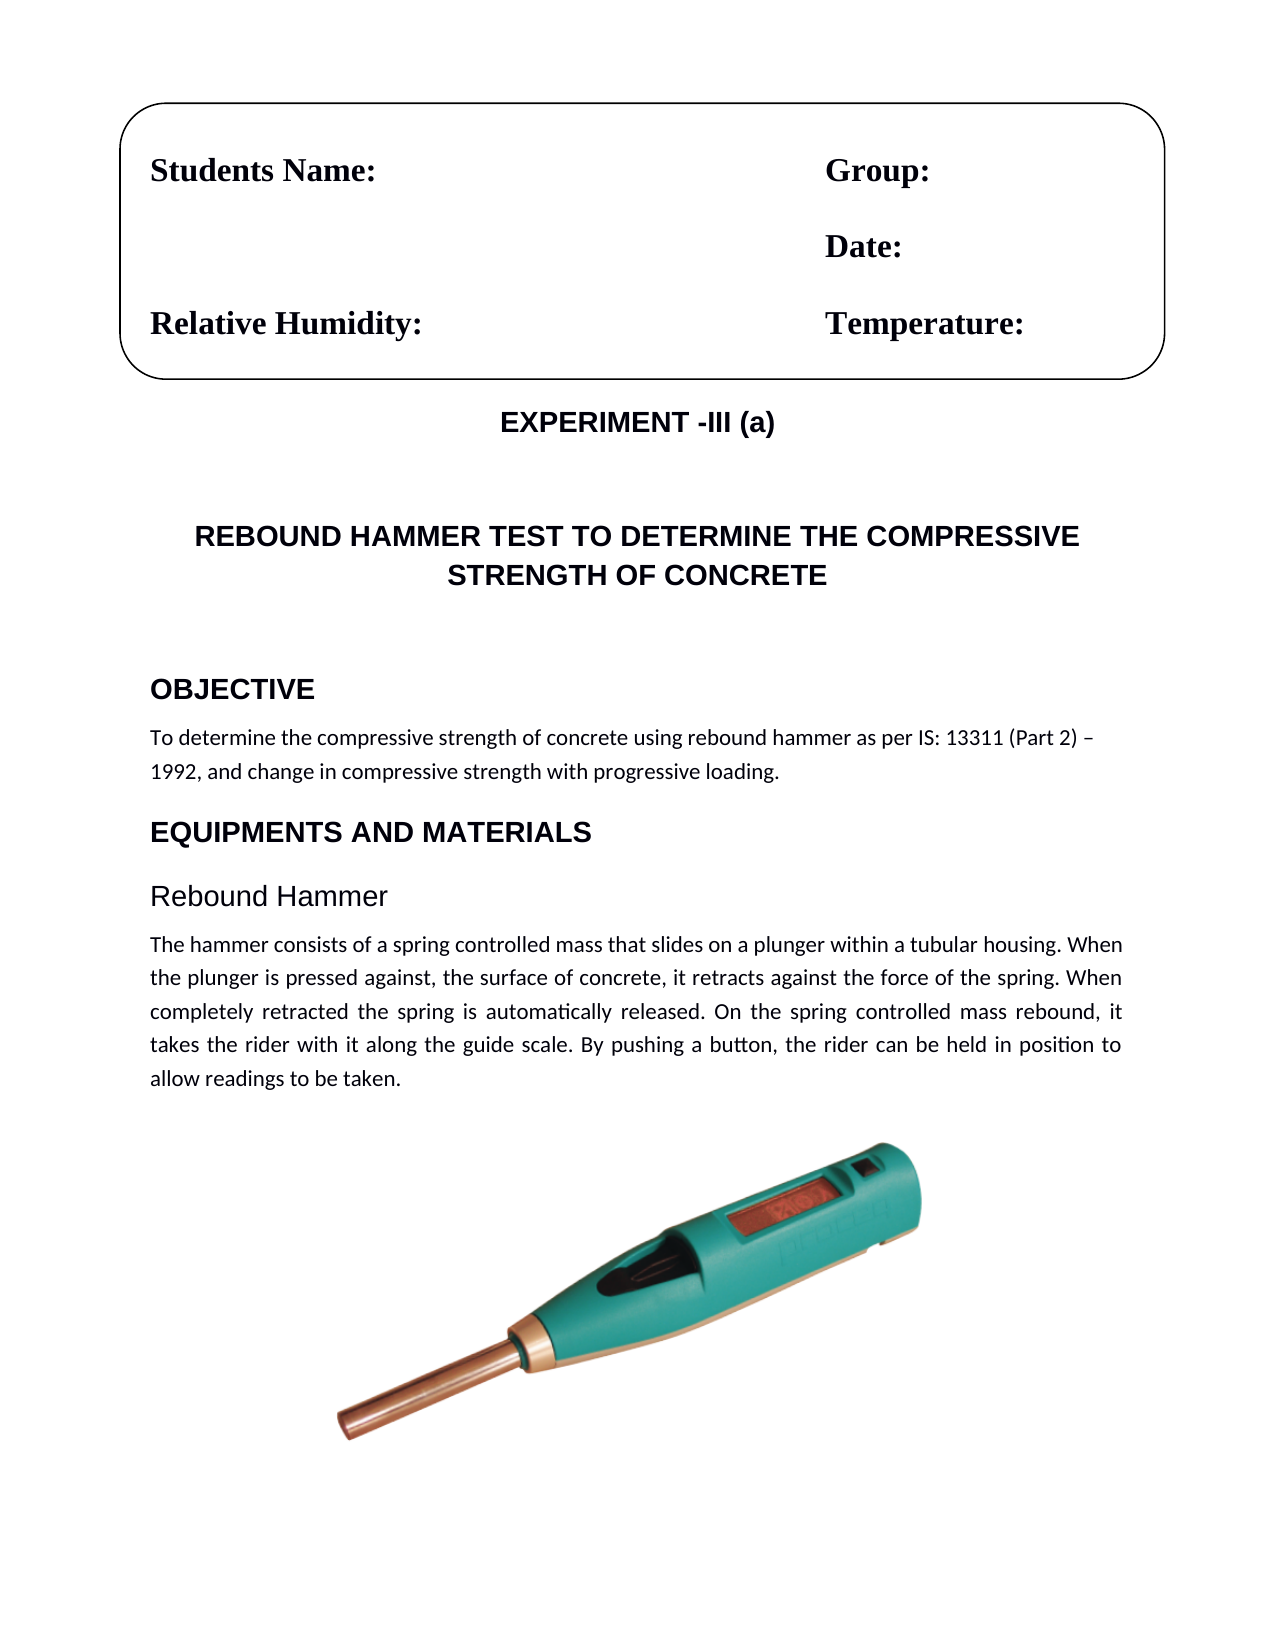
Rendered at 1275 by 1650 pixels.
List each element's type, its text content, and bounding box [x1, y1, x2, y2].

subtitle REBOUND HAMMER TEST TO DETERMINE THE COMPRESSIVE STRENGTH OF CONCRETE [150, 519, 1125, 591]
text The hammer consists of a spring controlled mass that slides on a plunger within a tubular housing. When the plunger is pressed against, the surface of concrete, it retracts against the force of the spring. When completely retracted the spring is automatically released. On the spring controlled mass rebound, it takes the rider with it along the guide scale. By pushing a button, the rider can be held in position to allow readings to be taken. [150, 930, 1125, 1092]
subtitle EQUIPMENTS AND MATERIALS [150, 815, 1125, 849]
title EXPERIMENT -III (a) [150, 405, 1125, 438]
text To determine the compressive strength of concrete using rebound hammer as per IS: 13311 (Part 2) – 1992, and change in compressive strength with progressive loading. [150, 723, 1125, 785]
list Relative Humidity: Temperature: [150, 303, 1125, 342]
subtitle OBJECTIVE [150, 672, 1125, 706]
subtitle Rebound Hammer [150, 879, 1125, 912]
list Students Name: Group: [150, 150, 1125, 188]
picture [306, 1112, 969, 1468]
list Date: [150, 227, 1125, 265]
